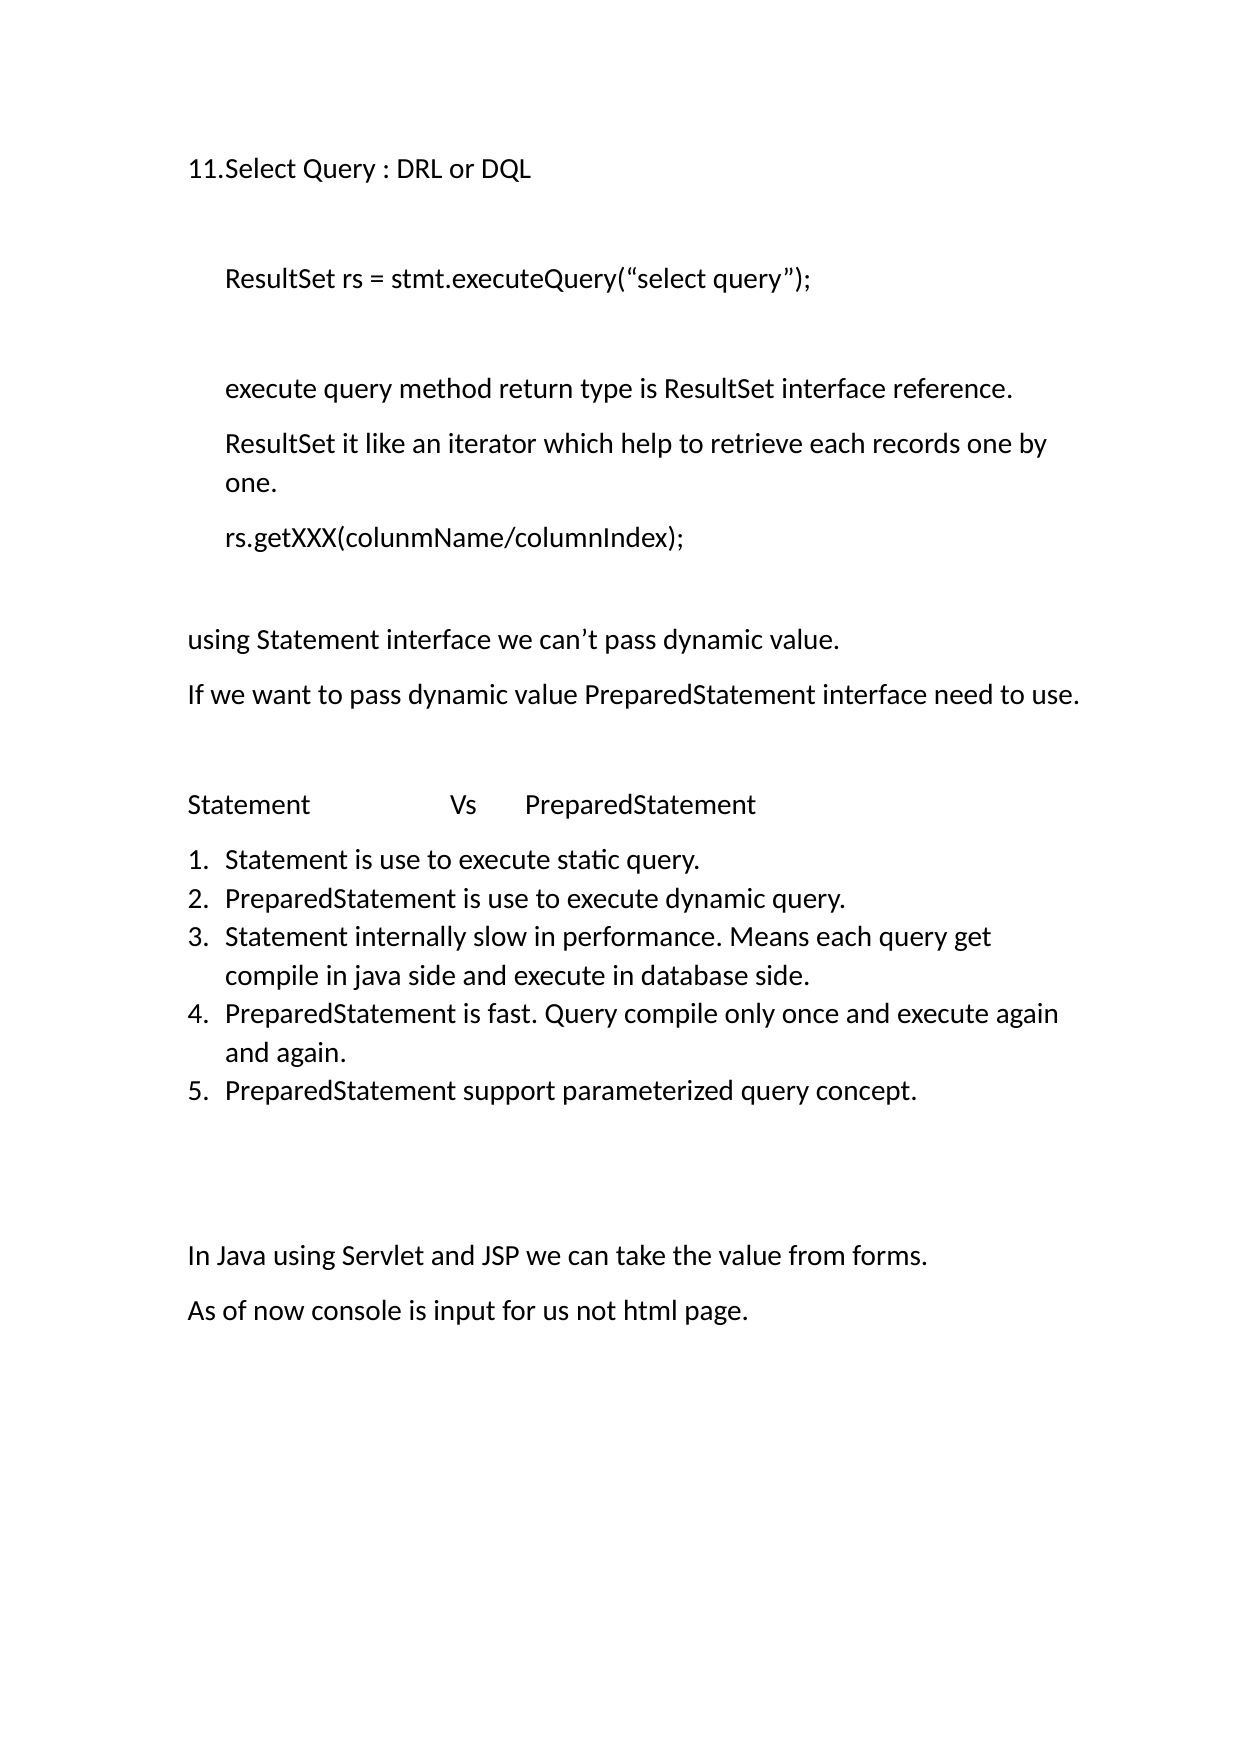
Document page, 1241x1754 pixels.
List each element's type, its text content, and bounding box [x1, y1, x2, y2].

text In Java using Servlet and JSP we can take the value from forms. [187, 1237, 1090, 1273]
list Select Query : DRL or DQL [187, 150, 1090, 186]
list PreparedStatement is fast. Query compile only once and execute again and again. [187, 995, 1090, 1069]
text using Statement interface we can’t pass dynamic value. [187, 621, 1090, 657]
list PreparedStatement support parameterized query concept. [187, 1072, 1090, 1108]
text ResultSet it like an iterator which help to retrieve each records one by one. [225, 426, 1090, 499]
text ResultSet rs = stmt.executeQuery(“select query”); [225, 260, 1090, 296]
text If we want to pass dynamic value PreparedStatement interface need to use. [187, 676, 1090, 712]
text rs.getXXX(colunmName/columnIndex); [225, 519, 1090, 555]
list PreparedStatement is use to execute dynamic query. [187, 880, 1090, 916]
text As of now console is input for us not html page. [187, 1292, 1090, 1328]
text execute query method return type is ResultSet interface reference. [225, 370, 1090, 406]
list Statement internally slow in performance. Means each query get compile in java side and execute in database side. [187, 918, 1090, 992]
list Statement is use to execute static query. [187, 841, 1090, 877]
text Statement Vs PreparedStatement [187, 786, 1090, 822]
